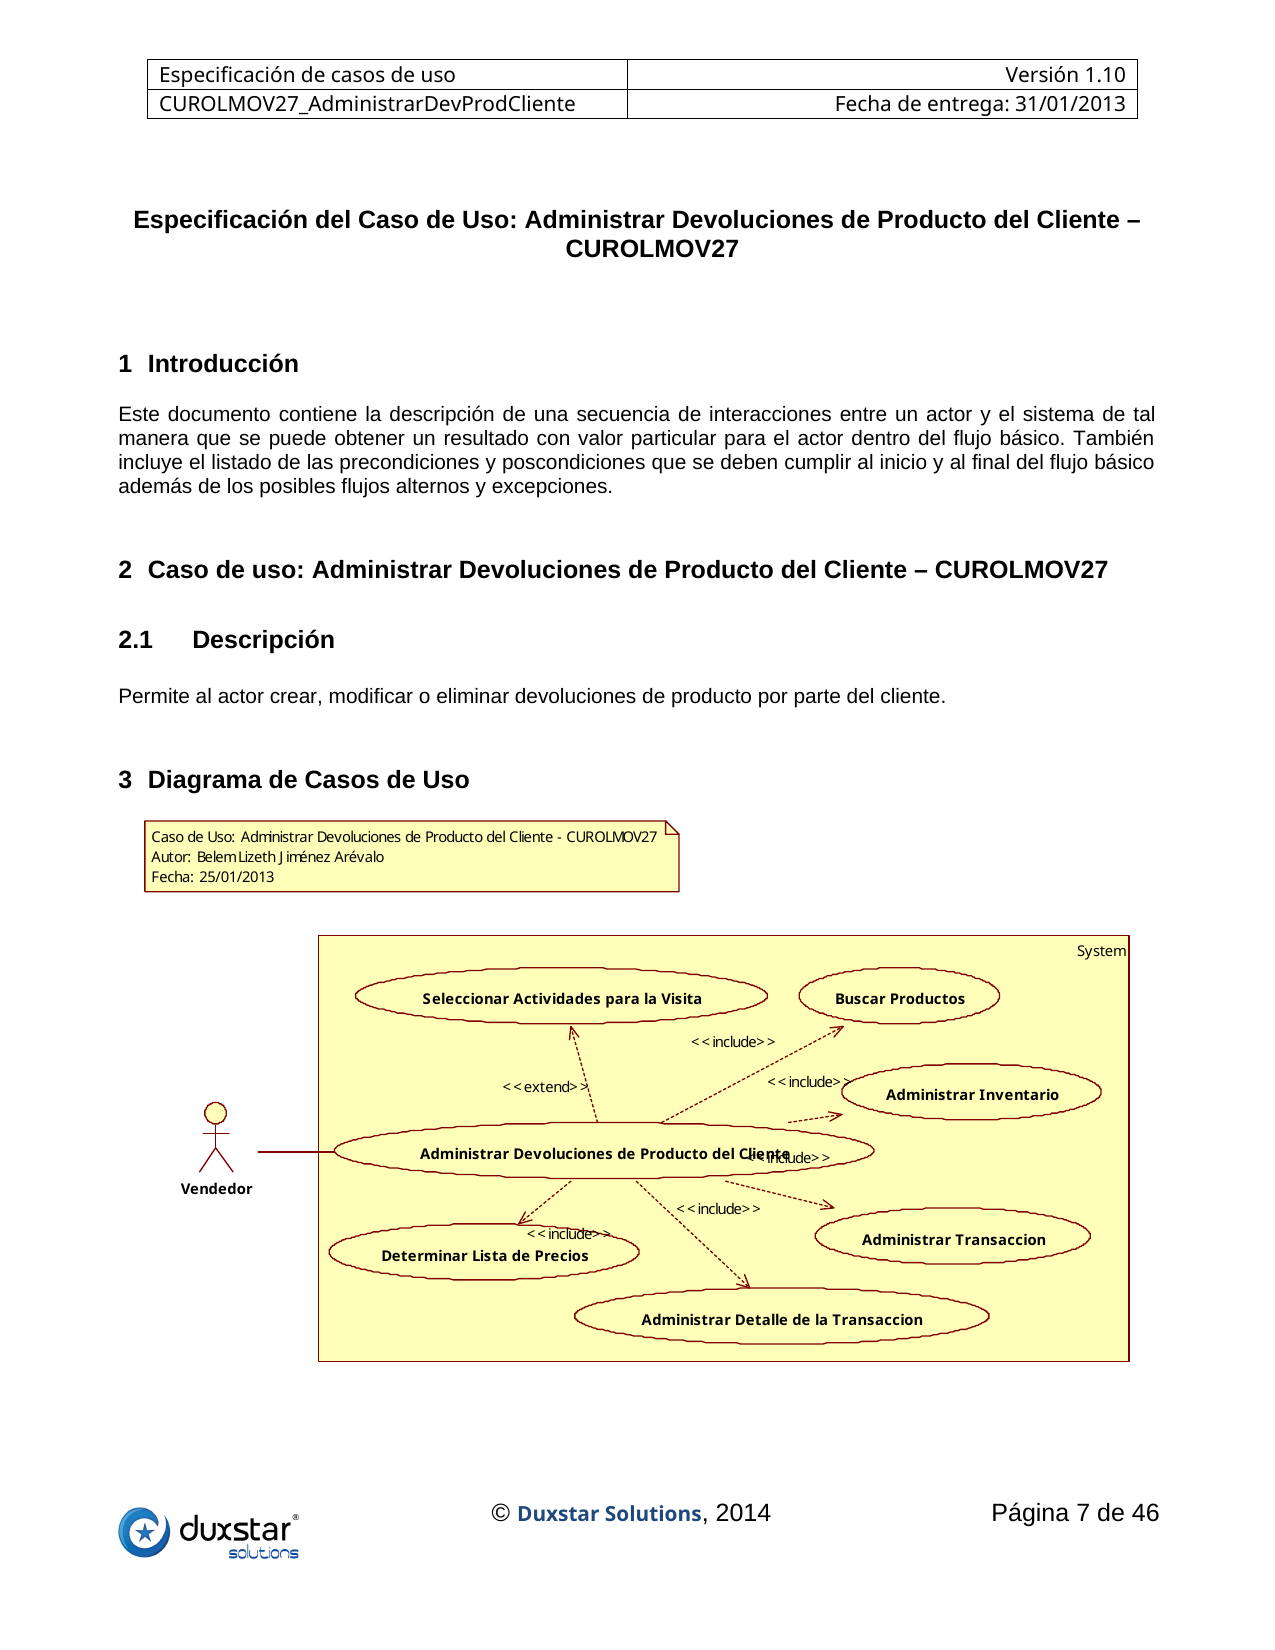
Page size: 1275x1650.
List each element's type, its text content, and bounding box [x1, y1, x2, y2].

subtitle 2.1 Descripción [118, 625, 1157, 654]
subtitle 1 Introducción [118, 349, 1157, 378]
subtitle 3 Diagrama de Casos de Uso [118, 766, 1157, 794]
subtitle 2 Caso de uso: Administrar Devoluciones de Producto del Cliente – CUROLMOV27 [118, 555, 1157, 584]
title Especificación del Caso de Uso: Administrar Devoluciones de Producto del Cliente – CUROLMOV27 [118, 205, 1157, 263]
picture [118, 1497, 299, 1562]
text Este documento contiene la descripción de una secuencia de interacciones entre un actor y el sistema de tal manera que se puede obtener un resultado con valor particular para el actor dentro del flujo básico. También incluye el listado de las precondiciones y poscondiciones que se deben cumplir al inicio y al final del flujo básico además de los posibles flujos alternos y excepciones. [118, 402, 1157, 498]
text Permite al actor crear, modificar o eliminar devoluciones de producto por parte del cliente. [118, 684, 1157, 708]
